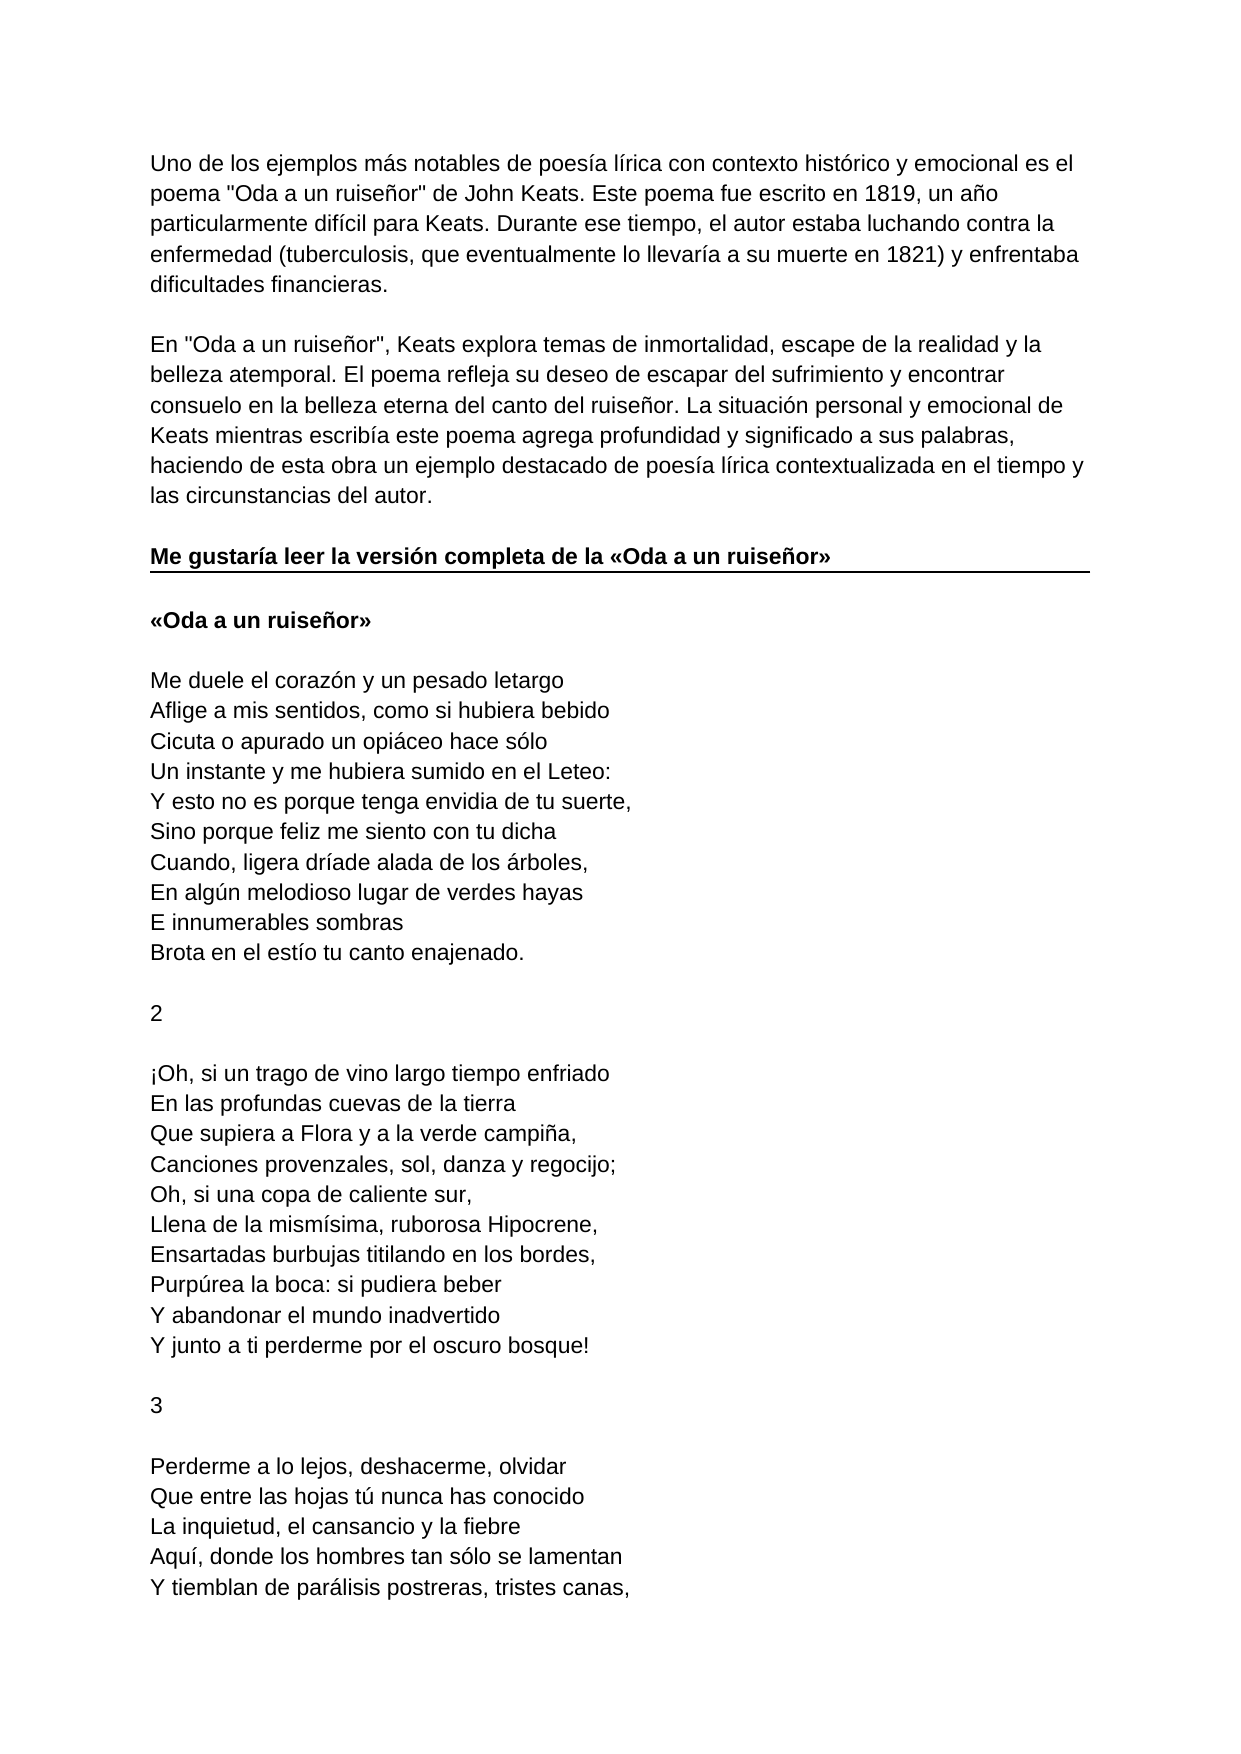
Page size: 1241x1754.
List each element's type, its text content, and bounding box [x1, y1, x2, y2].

text Llena de la mismísima, ruborosa Hipocrene, [150, 1211, 1090, 1237]
text Oh, si una copa de caliente sur, [150, 1181, 1090, 1207]
text Y esto no es porque tenga envidia de tu suerte, [150, 788, 1090, 814]
text Purpúrea la boca: si pudiera beber [150, 1271, 1090, 1298]
text Que supiera a Flora y a la verde campiña, [150, 1120, 1090, 1147]
text 3 [150, 1392, 1090, 1418]
text Uno de los ejemplos más notables de poesía lírica con contexto histórico y emocional es el poema "Oda a un ruiseñor" de John Keats. Este poema fue escrito en 1819, un año particularmente difícil para Keats. Durante ese tiempo, el autor estaba luchando contra la enfermedad (tuberculosis, que eventualmente lo llevaría a su muerte en 1821) y enfrentaba dificultades financieras. [150, 150, 1090, 297]
text Aflige a mis sentidos, como si hubiera bebido [150, 697, 1090, 724]
text Y junto a ti perderme por el oscuro bosque! [150, 1332, 1090, 1358]
text Aquí, donde los hombres tan sólo se lamentan [150, 1543, 1090, 1569]
text 2 [150, 999, 1090, 1026]
text Canciones provenzales, sol, danza y regocijo; [150, 1151, 1090, 1177]
text «Oda a un ruiseñor» [150, 607, 1090, 633]
text E innumerables sombras [150, 909, 1090, 935]
text Cicuta o apurado un opiáceo hace sólo [150, 728, 1090, 754]
text Me duele el corazón y un pesado letargo [150, 667, 1090, 693]
text ¡Oh, si un trago de vino largo tiempo enfriado [150, 1060, 1090, 1086]
text Cuando, ligera dríade alada de los árboles, [150, 848, 1090, 875]
text Y abandonar el mundo inadvertido [150, 1302, 1090, 1328]
text Que entre las hojas tú nunca has conocido [150, 1483, 1090, 1509]
text Ensartadas burbujas titilando en los bordes, [150, 1241, 1090, 1267]
text Y tiemblan de parálisis postreras, tristes canas, [150, 1573, 1090, 1600]
text Perderme a lo lejos, deshacerme, olvidar [150, 1453, 1090, 1479]
text Me gustaría leer la versión completa de la «Oda a un ruiseñor» [150, 543, 1090, 571]
text Un instante y me hubiera sumido en el Leteo: [150, 758, 1090, 784]
text En "Oda a un ruiseñor", Keats explora temas de inmortalidad, escape de la realidad y la belleza atemporal. El poema refleja su deseo de escapar del sufrimiento y encontrar consuelo en la belleza eterna del canto del ruiseñor. La situación personal y emocional de Keats mientras escribía este poema agrega profundidad y significado a sus palabras, haciendo de esta obra un ejemplo destacado de poesía lírica contextualizada en el tiempo y las circunstancias del autor. [150, 331, 1090, 509]
text Sino porque feliz me siento con tu dicha [150, 818, 1090, 844]
text La inquietud, el cansancio y la fiebre [150, 1513, 1090, 1539]
text Brota en el estío tu canto enajenado. [150, 939, 1090, 965]
text En algún melodioso lugar de verdes hayas [150, 879, 1090, 905]
text En las profundas cuevas de la tierra [150, 1090, 1090, 1116]
